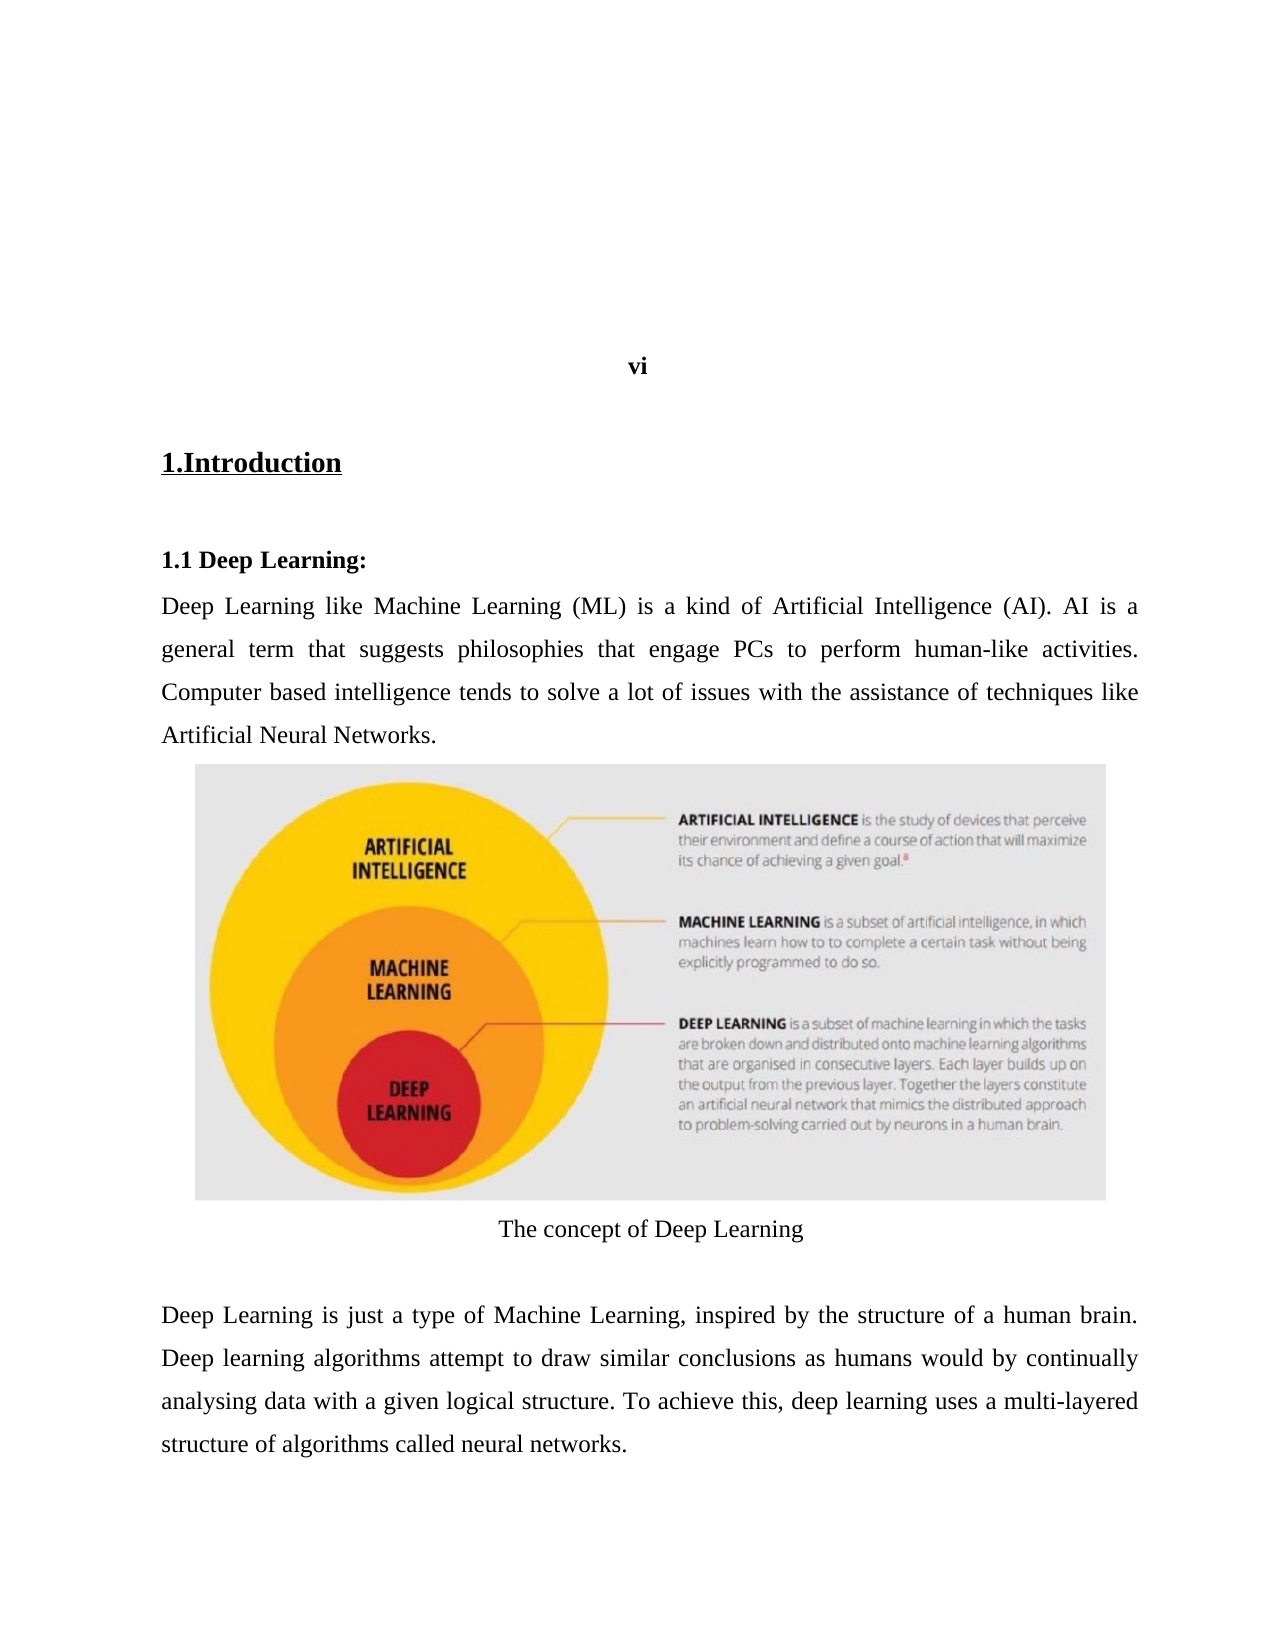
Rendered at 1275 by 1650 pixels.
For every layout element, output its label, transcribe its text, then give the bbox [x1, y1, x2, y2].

table_header 1.Introduction [150, 445, 1151, 545]
text vi [150, 351, 1125, 380]
picture [192, 763, 1109, 1201]
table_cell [150, 545, 1151, 1471]
